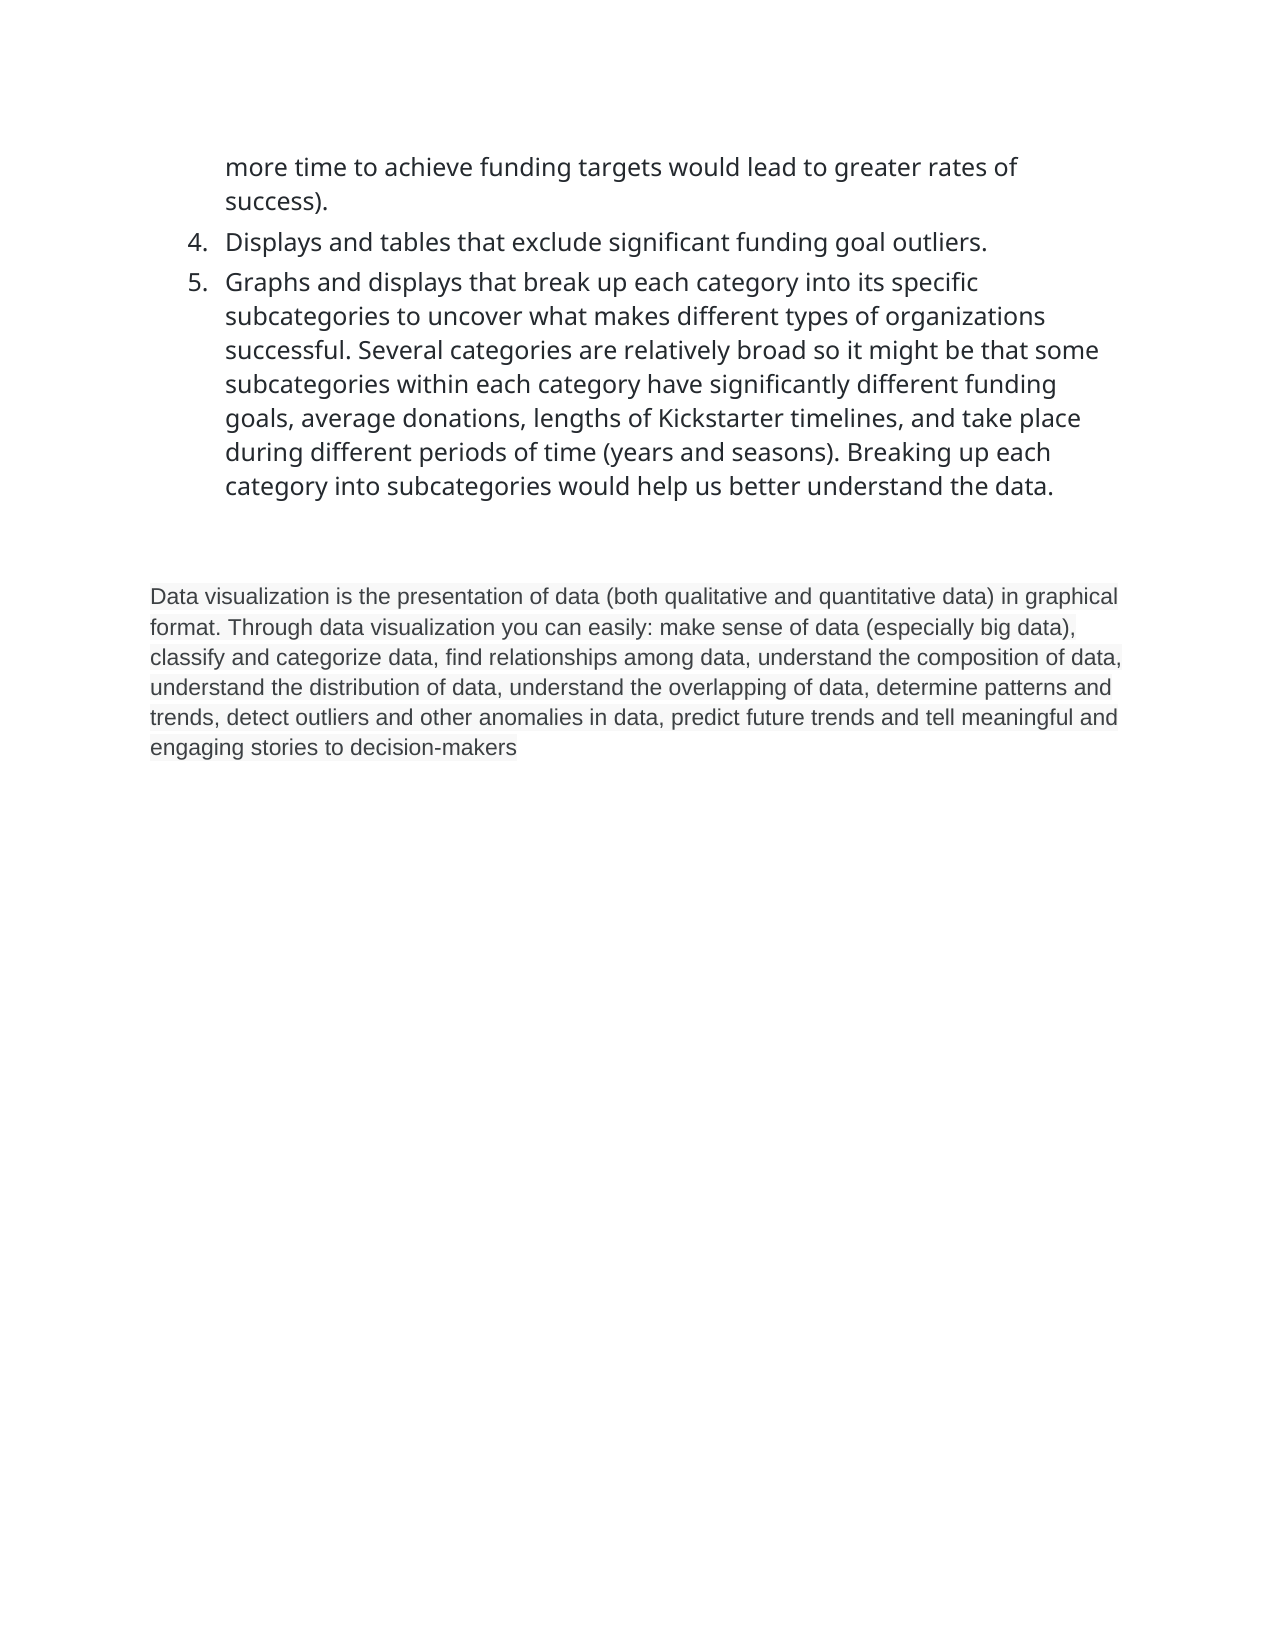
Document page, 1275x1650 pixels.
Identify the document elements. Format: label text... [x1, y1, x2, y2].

list Graphs and displays that break up each category into its specific subcategories to uncover what makes different types of organizations successful. Several categories are relatively broad so it might be that some subcategories within each category have significantly different funding goals, average donations, lengths of Kickstarter timelines, and take place during different periods of time (years and seasons). Breaking up each category into subcategories would help us better understand the data. [187, 265, 1125, 503]
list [187, 150, 1125, 218]
text Data visualization is the presentation of data (both qualitative and quantitative data) in graphical format. Through data visualization you can easily: make sense of data (especially big data), classify and categorize data, find relationships among data, understand the composition of data, understand the distribution of data, understand the overlapping of data, determine patterns and trends, detect outliers and other anomalies in data, predict future trends and tell meaningful and engaging stories to decision-makers [150, 583, 1125, 761]
list Displays and tables that exclude significant funding goal outliers. [187, 224, 1125, 258]
